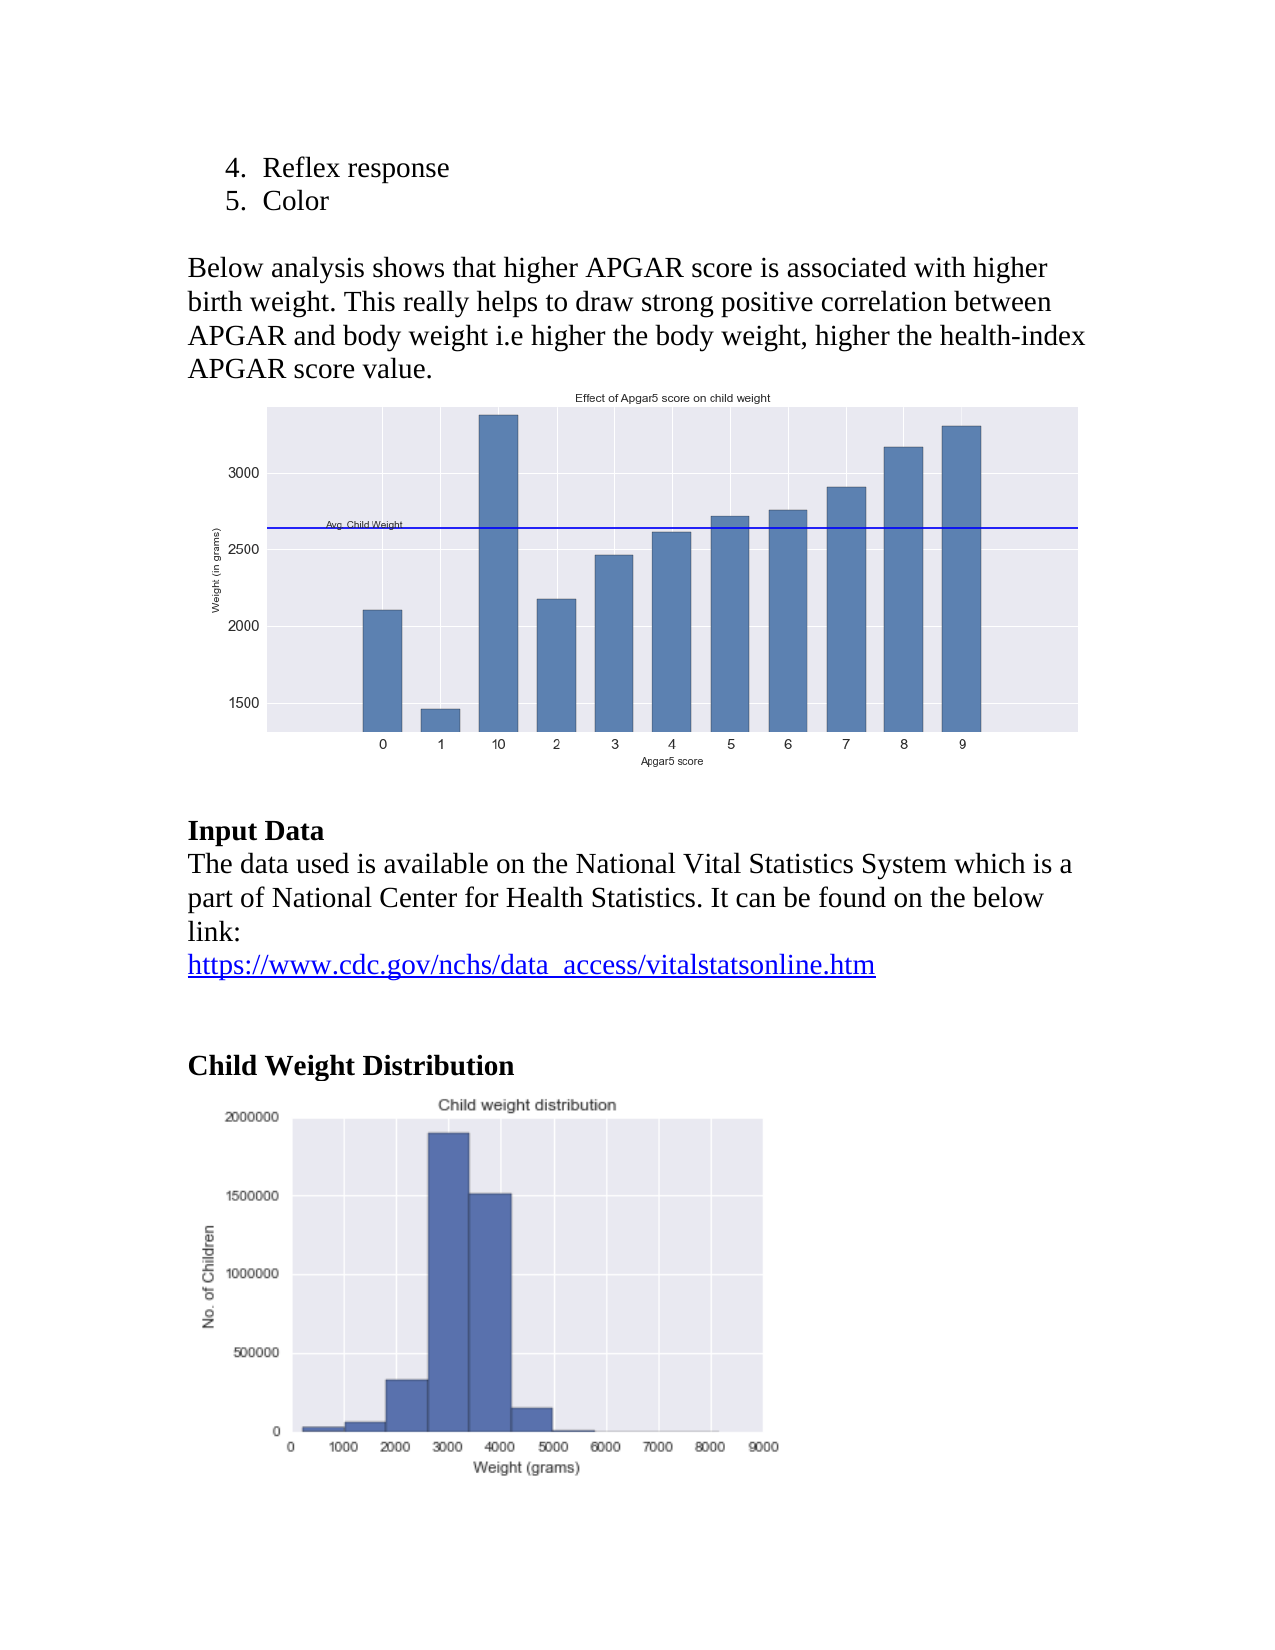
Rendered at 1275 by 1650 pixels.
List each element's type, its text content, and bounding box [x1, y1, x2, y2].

text Child Weight Distribution [187, 1048, 1087, 1081]
picture [187, 1081, 811, 1497]
list Color [225, 183, 1087, 217]
text Input Data [187, 813, 1087, 847]
picture [187, 384, 1086, 780]
text https://www.cdc.gov/nchs/data_access/vitalstatsonline.htm [187, 947, 1087, 981]
text The data used is available on the National Vital Statistics System which is a part of National Center for Health Statistics. It can be found on the below link: [187, 847, 1087, 947]
list Reflex response [225, 150, 1087, 183]
